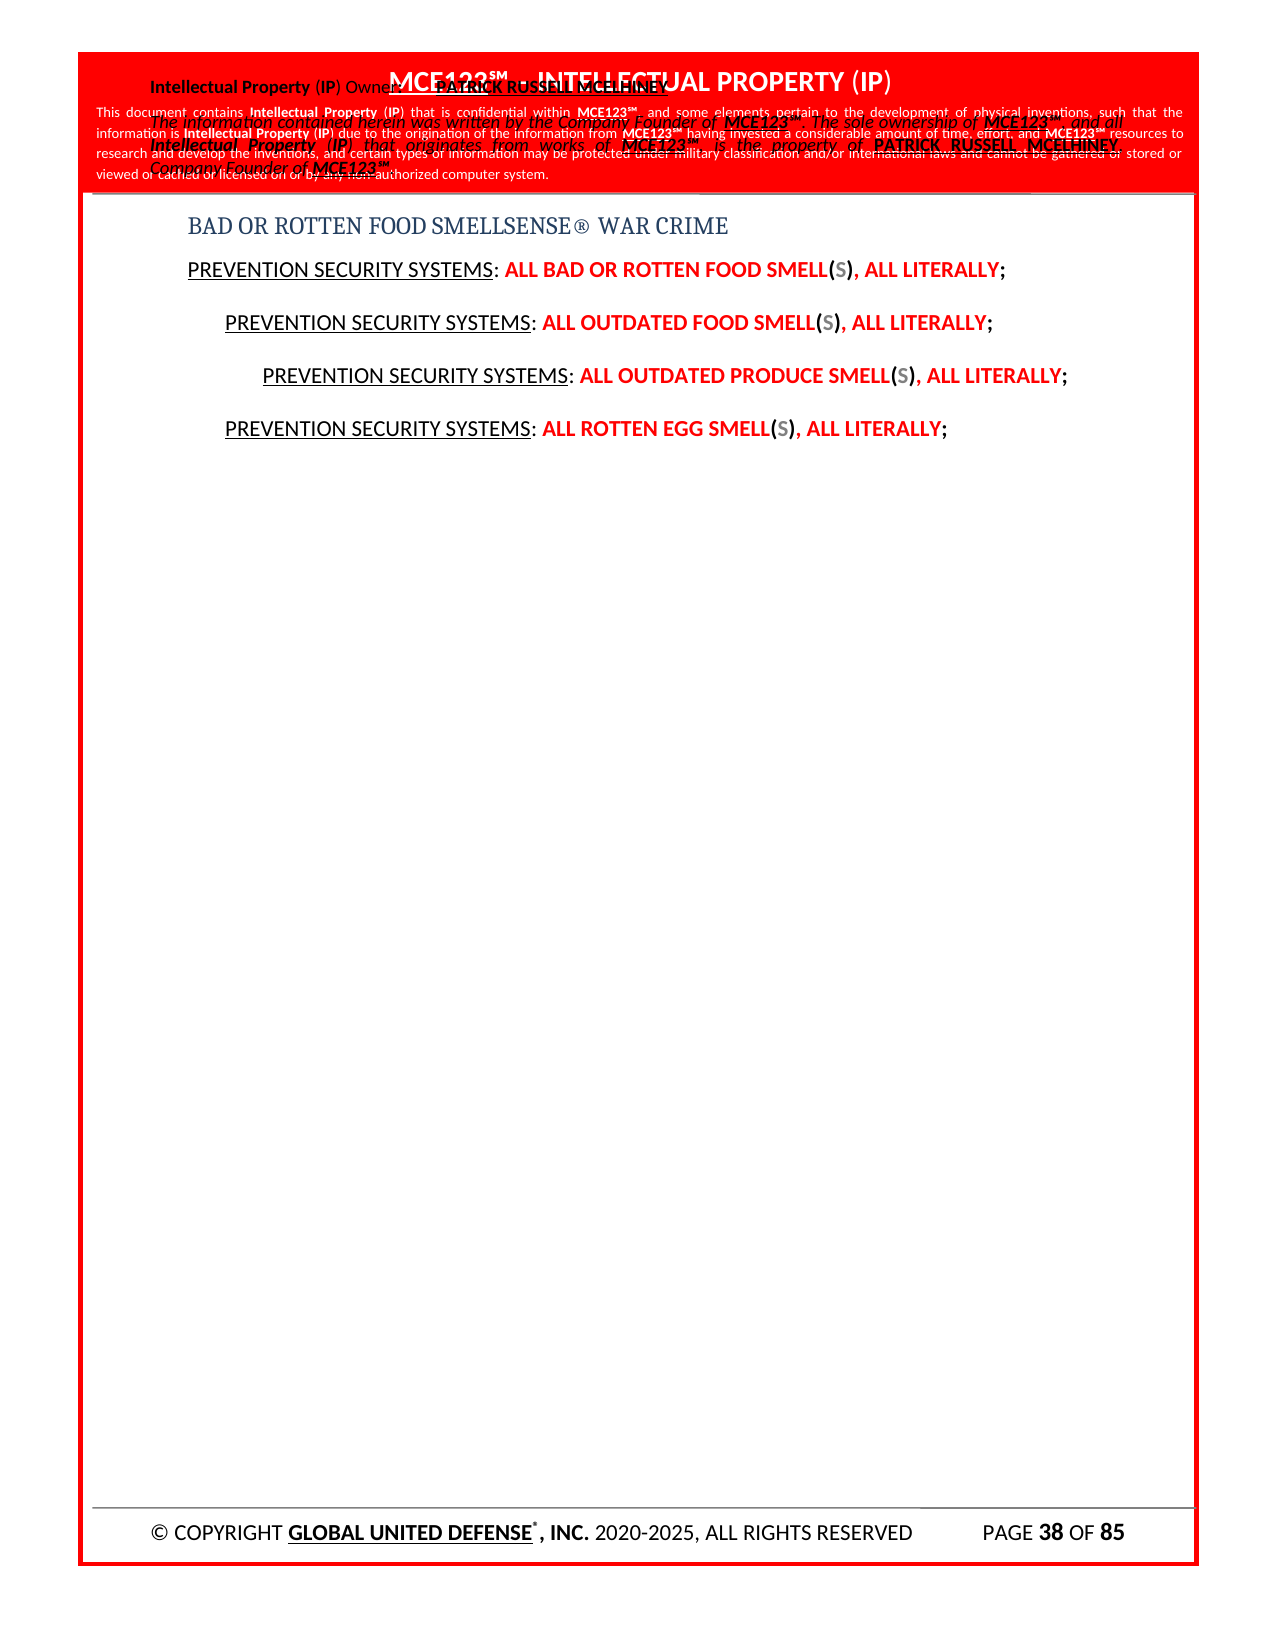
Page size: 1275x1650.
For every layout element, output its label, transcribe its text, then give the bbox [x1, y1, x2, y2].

text PREVENTION SECURITY SYSTEMS: ALL OUTDATED PRODUCE SMELL(S), ALL LITERALLY; [262, 361, 1125, 389]
text PREVENTION SECURITY SYSTEMS: ALL BAD OR ROTTEN FOOD SMELL(S), ALL LITERALLY; [187, 255, 1125, 283]
text PREVENTION SECURITY SYSTEMS: ALL OUTDATED FOOD SMELL(S), ALL LITERALLY; [225, 308, 1125, 336]
text PREVENTION SECURITY SYSTEMS: ALL ROTTEN EGG SMELL(S), ALL LITERALLY; [225, 414, 1125, 442]
subtitle BAD OR ROTTEN FOOD SMELLSENSE® WAR CRIME [187, 212, 1125, 240]
